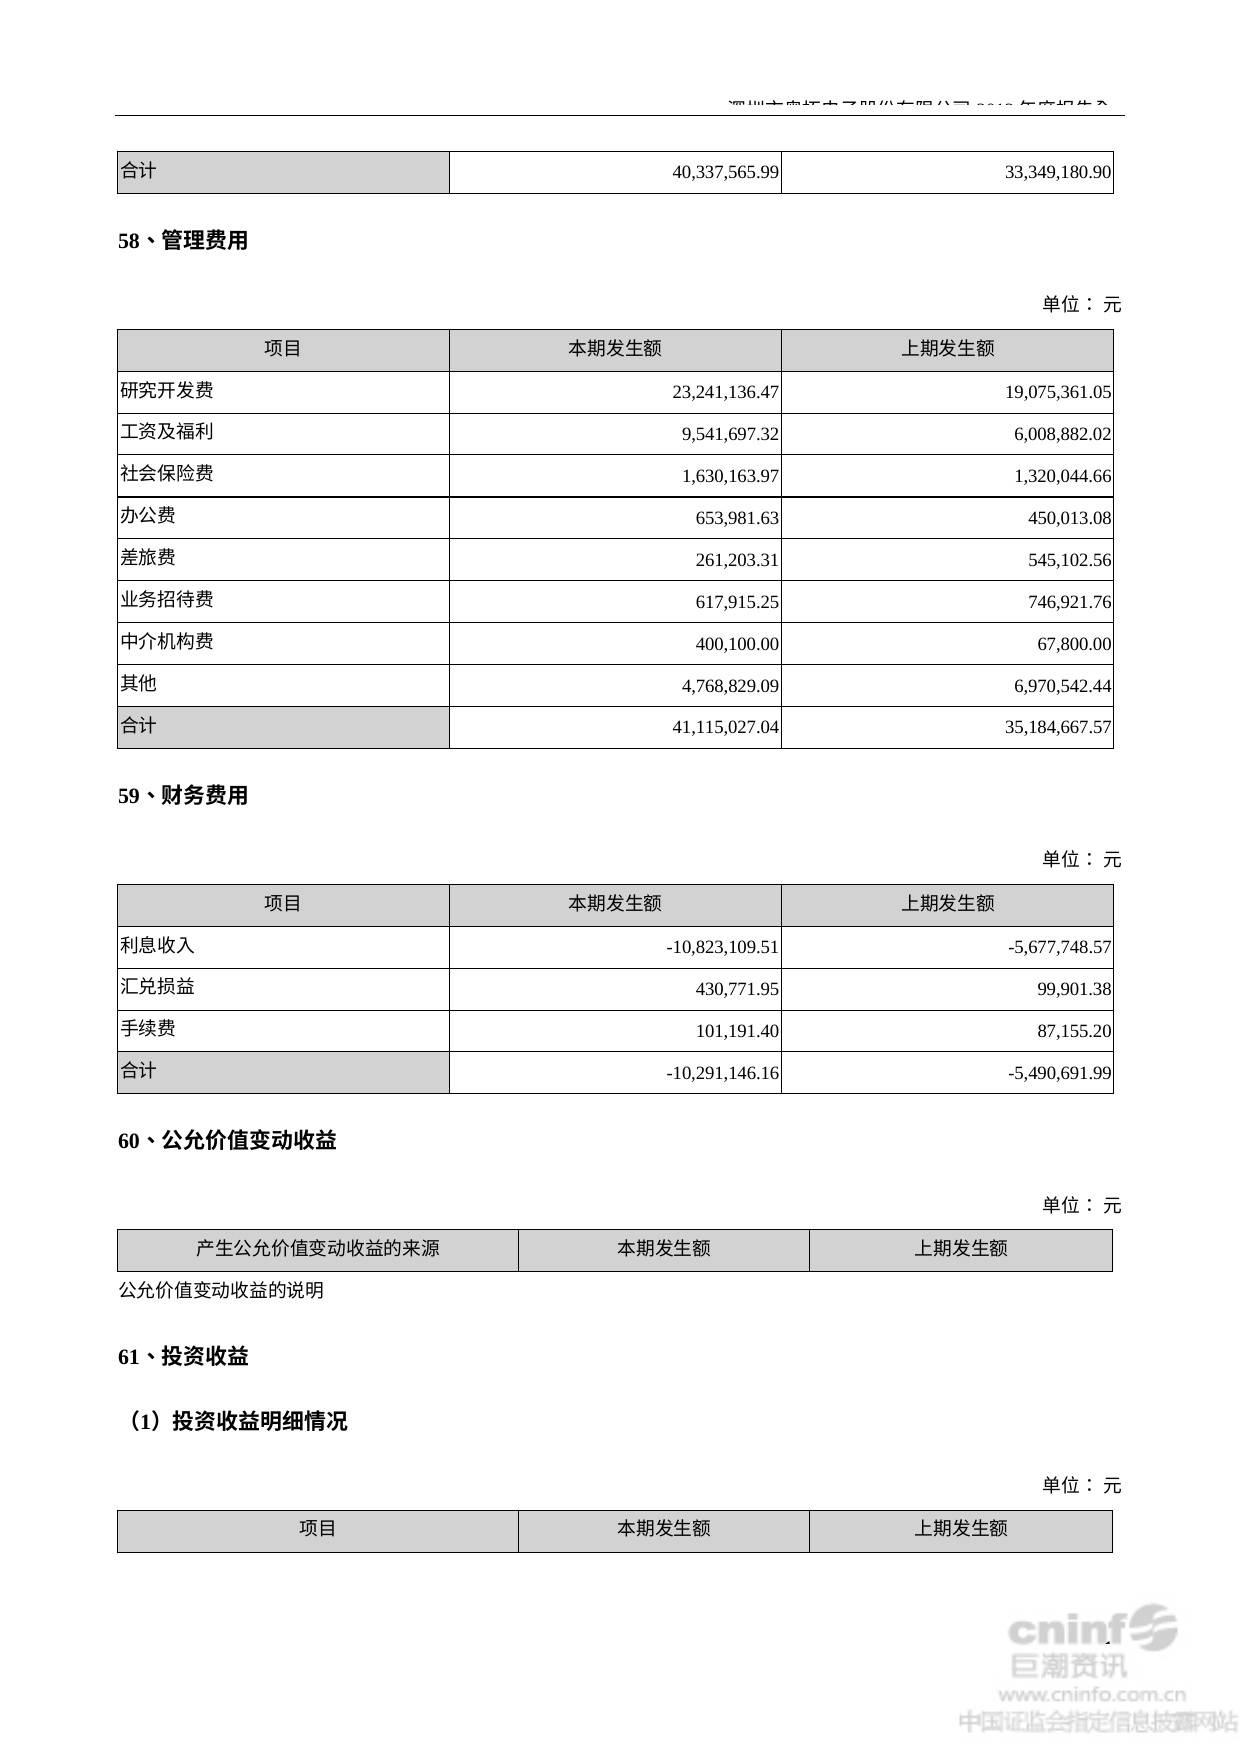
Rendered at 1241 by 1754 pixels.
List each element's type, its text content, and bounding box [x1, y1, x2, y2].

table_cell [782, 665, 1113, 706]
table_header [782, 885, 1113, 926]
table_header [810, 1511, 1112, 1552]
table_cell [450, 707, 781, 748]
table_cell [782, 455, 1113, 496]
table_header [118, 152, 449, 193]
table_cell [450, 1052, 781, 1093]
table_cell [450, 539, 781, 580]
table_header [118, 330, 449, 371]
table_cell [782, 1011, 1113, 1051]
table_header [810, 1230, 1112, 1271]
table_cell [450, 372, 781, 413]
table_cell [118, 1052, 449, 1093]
subtitle （1）投资收益明细情况 [118, 1406, 1123, 1435]
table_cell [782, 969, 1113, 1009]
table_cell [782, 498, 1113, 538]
picture [958, 1593, 1241, 1754]
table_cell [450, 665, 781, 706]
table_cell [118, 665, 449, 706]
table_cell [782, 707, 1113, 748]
text 单位： 元 [102, 292, 1122, 317]
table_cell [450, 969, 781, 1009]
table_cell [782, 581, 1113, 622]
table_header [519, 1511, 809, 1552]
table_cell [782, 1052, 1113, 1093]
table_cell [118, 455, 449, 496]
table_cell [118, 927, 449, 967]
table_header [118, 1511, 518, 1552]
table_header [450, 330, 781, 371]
subtitle 58、管理费用 [118, 225, 1123, 255]
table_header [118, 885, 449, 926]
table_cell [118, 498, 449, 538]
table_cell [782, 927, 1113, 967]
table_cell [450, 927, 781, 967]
subtitle 60、公允价值变动收益 [118, 1125, 1123, 1155]
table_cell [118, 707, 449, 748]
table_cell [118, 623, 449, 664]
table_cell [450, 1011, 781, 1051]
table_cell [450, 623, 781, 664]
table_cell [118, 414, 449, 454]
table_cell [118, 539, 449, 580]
text 单位： 元 [102, 847, 1122, 872]
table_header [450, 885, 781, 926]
subtitle 61、投资收益 [118, 1341, 1123, 1371]
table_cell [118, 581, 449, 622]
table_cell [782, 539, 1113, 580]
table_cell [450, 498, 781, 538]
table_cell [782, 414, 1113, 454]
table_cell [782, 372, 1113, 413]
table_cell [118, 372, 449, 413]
text 单位： 元 [102, 1472, 1122, 1498]
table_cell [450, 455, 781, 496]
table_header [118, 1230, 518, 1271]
text 公允价值变动收益的说明 [118, 1277, 1123, 1303]
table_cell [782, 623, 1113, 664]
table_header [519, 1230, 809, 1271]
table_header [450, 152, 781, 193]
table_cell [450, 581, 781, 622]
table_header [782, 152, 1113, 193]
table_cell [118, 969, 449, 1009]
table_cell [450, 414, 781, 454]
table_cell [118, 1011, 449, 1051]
subtitle 59、财务费用 [118, 780, 1123, 809]
text 单位： 元 [102, 1192, 1122, 1217]
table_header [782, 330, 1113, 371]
